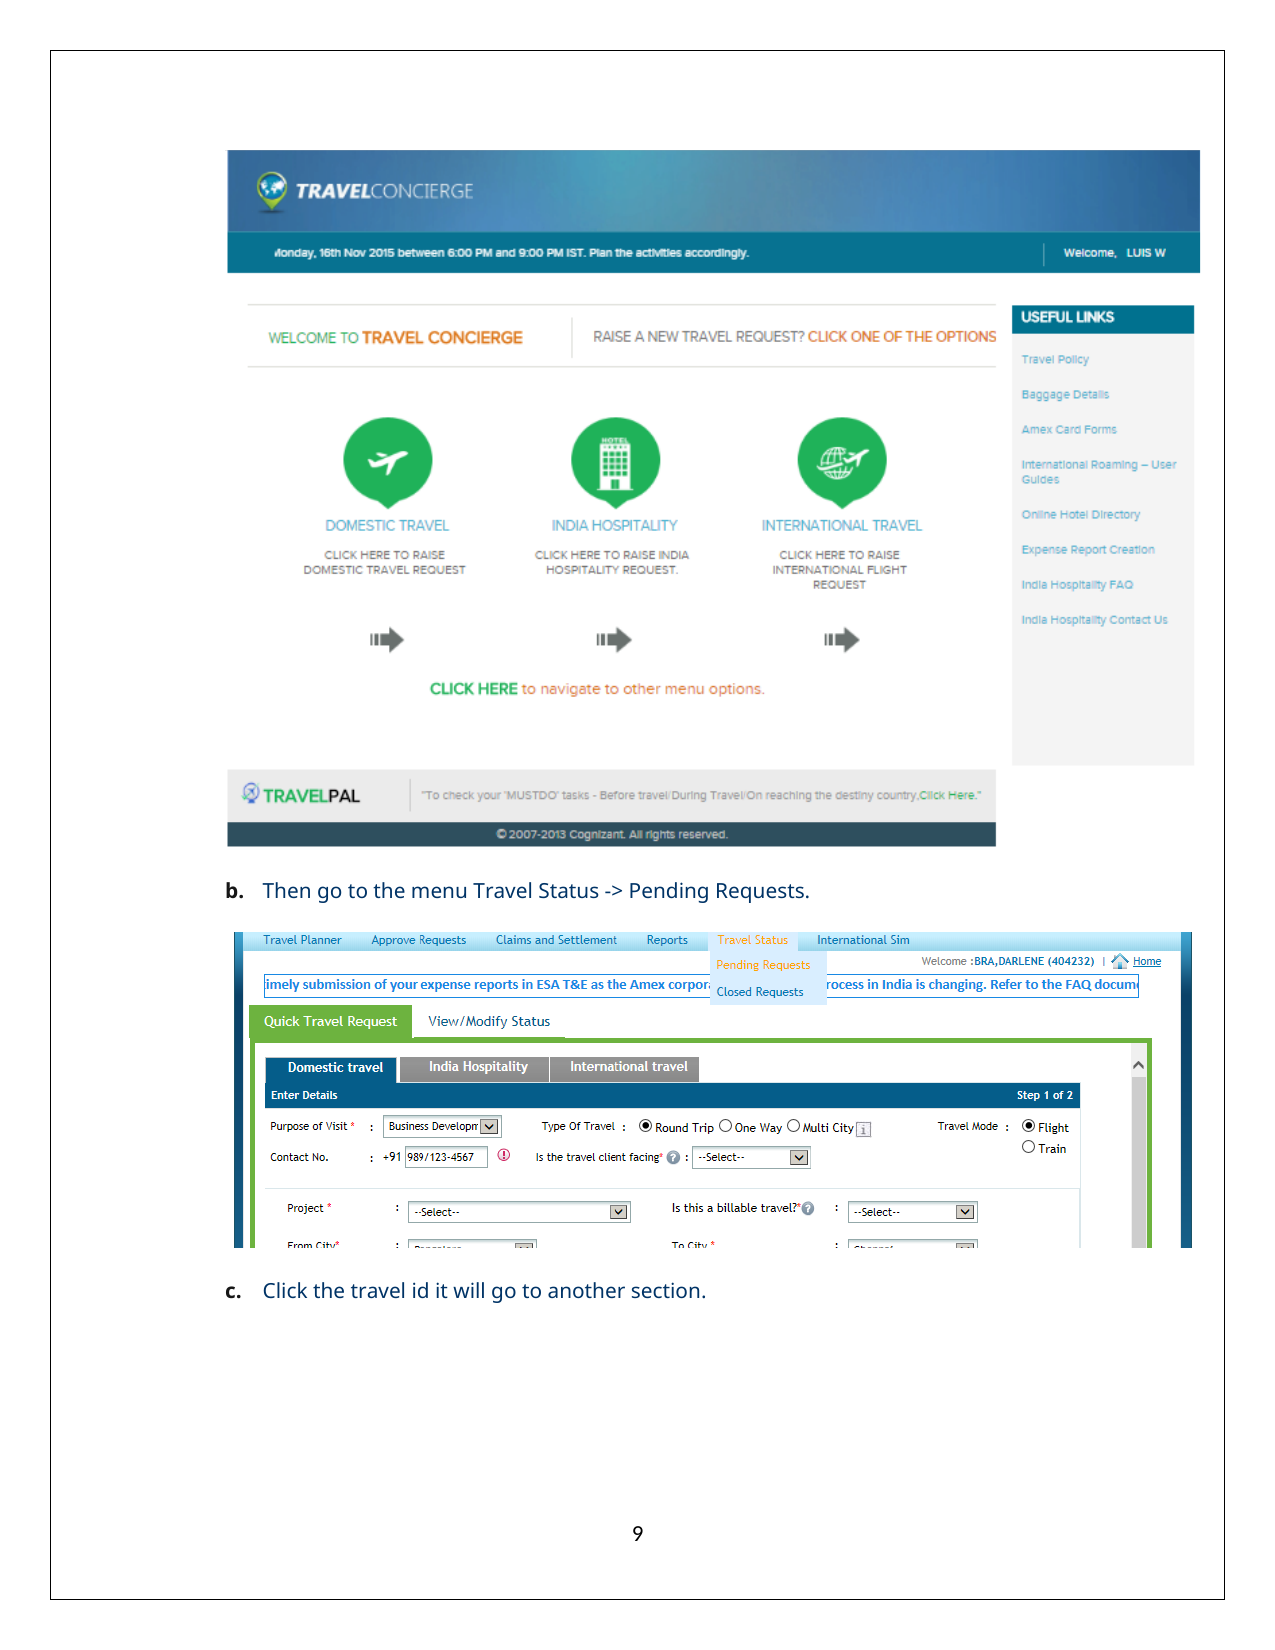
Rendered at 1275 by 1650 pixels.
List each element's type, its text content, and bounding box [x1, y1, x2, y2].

picture [547, 249, 563, 256]
picture [448, 249, 472, 256]
picture [685, 249, 746, 259]
picture [519, 249, 544, 256]
picture [225, 150, 1200, 848]
list Click the travel id it will go to another section. [225, 1276, 1125, 1305]
picture [344, 249, 366, 256]
picture [476, 249, 493, 256]
picture [370, 249, 394, 256]
picture [566, 249, 584, 256]
picture [398, 249, 444, 256]
list Then go to the menu Travel Status -> Pending Requests. [225, 876, 1125, 904]
picture [1065, 249, 1114, 256]
picture [496, 249, 516, 256]
picture [320, 249, 340, 256]
picture [615, 249, 633, 256]
picture [275, 249, 316, 259]
picture [225, 932, 1200, 1248]
picture [589, 249, 613, 256]
picture [636, 249, 681, 256]
picture [1133, 249, 1152, 256]
picture [1155, 249, 1165, 256]
